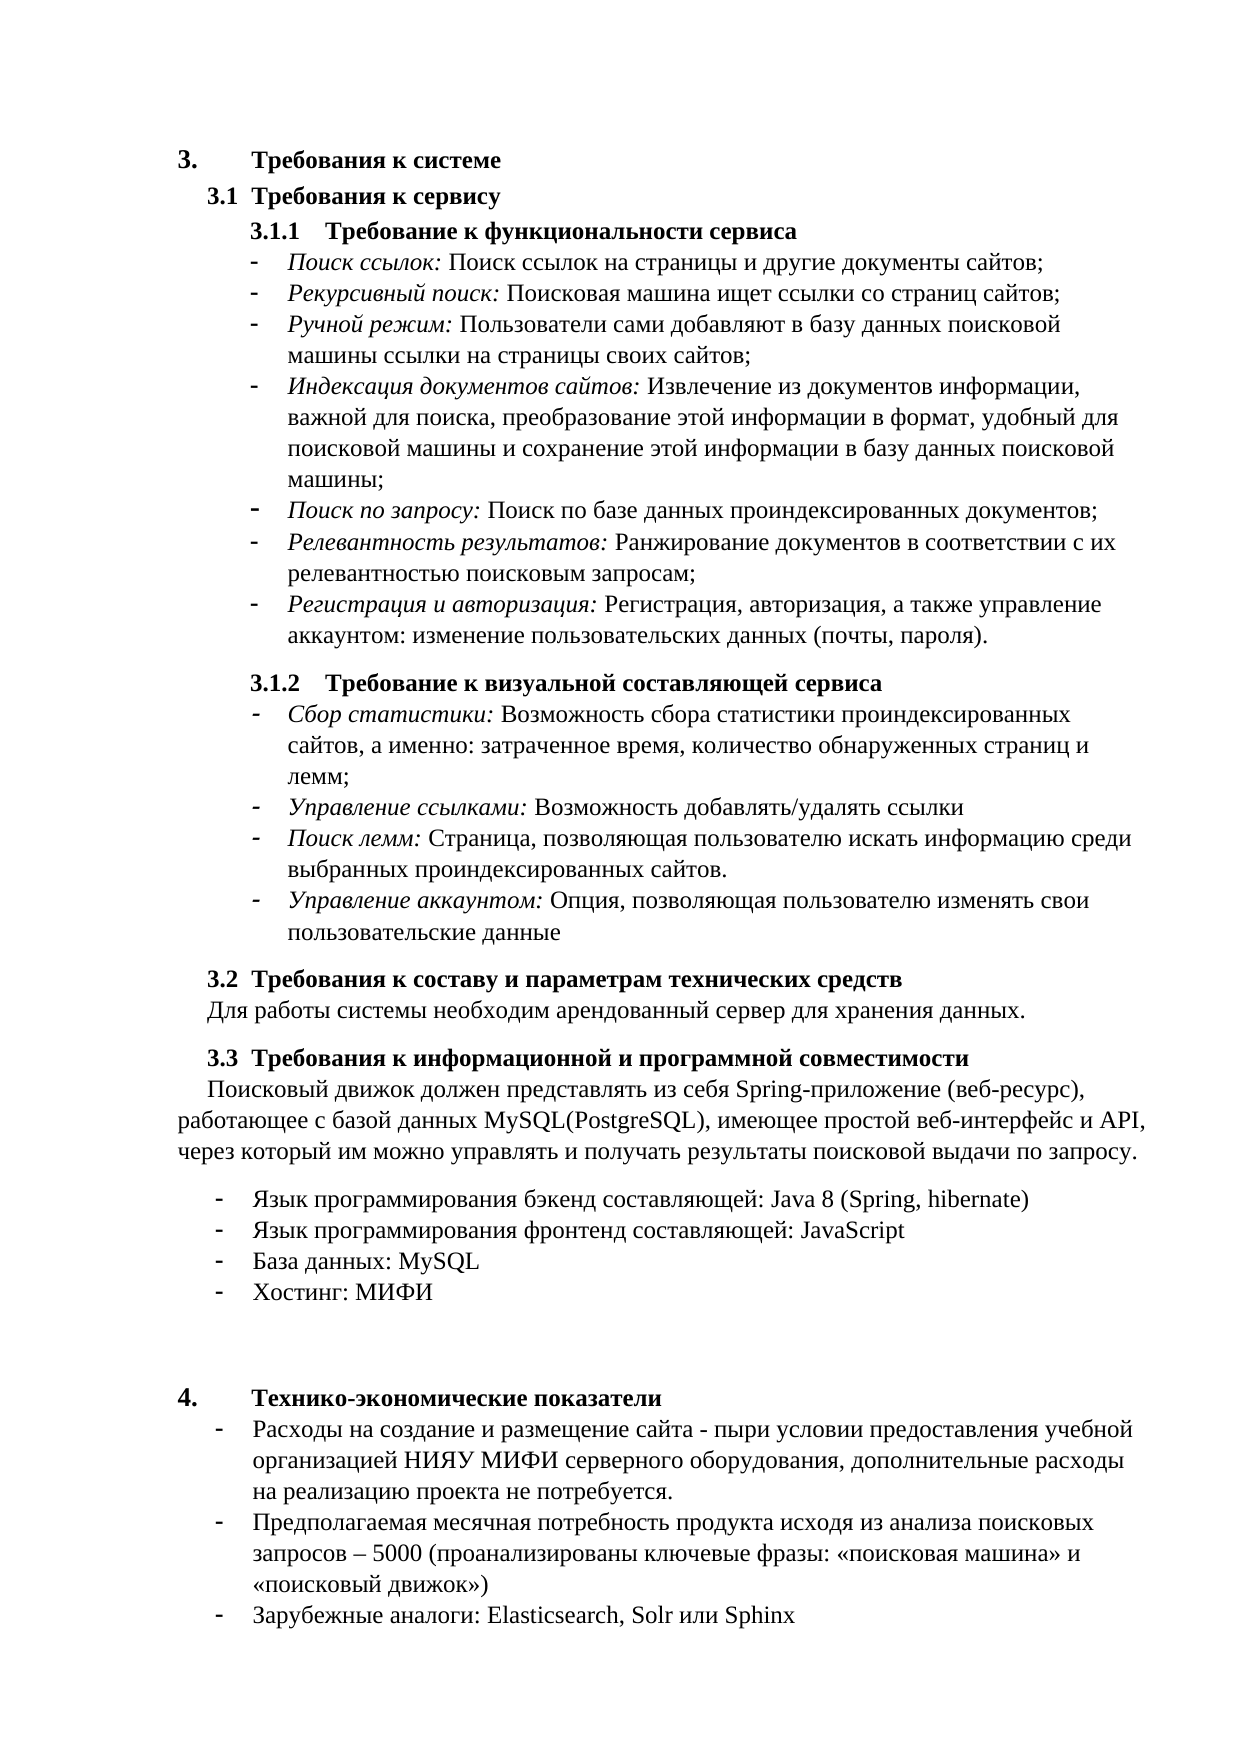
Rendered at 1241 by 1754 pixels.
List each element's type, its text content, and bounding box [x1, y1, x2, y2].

list Управление ссылками: Возможность добавлять/удалять ссылки [250, 792, 1152, 821]
list Предполагаемая месячная потребность продукта исходя из анализа поисковых запросов – 5000 (проанализированы ключевые фразы: «поисковая машина» и «поисковый движок») [215, 1507, 1152, 1598]
list Ручной режим: Пользователи сами добавляют в базу данных поисковой машины ссылки на страницы своих сайтов; [250, 309, 1152, 369]
list Управление аккаунтом: Опция, позволяющая пользователю изменять свои пользовательские данные [250, 886, 1152, 945]
list Расходы на создание и размещение сайта - пыри условии предоставления учебной организацией НИЯУ МИФИ серверного оборудования, дополнительные расходы на реализацию проекта не потребуется. [215, 1414, 1152, 1505]
text Поисковый движок должен представлять из себя Spring-приложение (веб-ресурс), работающее с базой данных MySQL(PostgreSQL), имеющее простой веб-интерфейс и API, через который им можно управлять и получать результаты поисковой выдачи по запросу. [177, 1074, 1152, 1165]
list Индексация документов сайтов: Извлечение из документов информации, важной для поиска, преобразование этой информации в формат, удобный для поисковой машины и сохранение этой информации в базу данных поисковой машины; [250, 371, 1152, 493]
subtitle Технико-экономические показатели [177, 1381, 1152, 1412]
list Поиск ссылок: Поиск ссылок на страницы и другие документы сайтов; [250, 247, 1152, 276]
list Релевантность результатов: Ранжирование документов в соответствии с их релевантностью поисковым запросам; [250, 527, 1152, 587]
subtitle Требования к системе [177, 143, 1152, 174]
list Язык программирования бэкенд составляющей: Java 8 (Spring, hibernate) [215, 1184, 1152, 1213]
list Рекурсивный поиск: Поисковая машина ищет ссылки со страниц сайтов; [250, 278, 1152, 307]
subtitle Требование к функциональности сервиса [250, 216, 1152, 245]
list Регистрация и авторизация: Регистрация, авторизация, а также управление аккаунтом: изменение пользовательских данных (почты, пароля). [250, 589, 1152, 649]
subtitle Требования к сервису [207, 181, 1152, 209]
text Для работы системы необходим арендованный сервер для хранения данных. [177, 995, 1152, 1024]
list Хостинг: МИФИ [215, 1277, 1152, 1306]
list Поиск по запросу: Поиск по базе данных проиндексированных документов; [250, 495, 1152, 525]
list Зарубежные аналоги: Elasticsearch, Solr или Sphinx [215, 1601, 1152, 1629]
subtitle Требование к визуальной составляющей сервиса [250, 668, 1152, 697]
subtitle Требования к составу и параметрам технических средств [207, 964, 1152, 993]
subtitle Требования к информационной и программной совместимости [207, 1043, 1152, 1072]
list Язык программирования фронтенд составляющей: JavaScript [215, 1215, 1152, 1244]
list Поиск лемм: Страница, позволяющая пользователю искать информацию среди выбранных проиндексированных сайтов. [250, 823, 1152, 883]
list Сбор статистики: Возможность сбора статистики проиндексированных сайтов, а именно: затраченное время, количество обнаруженных страниц и лемм; [250, 699, 1152, 790]
list База данных: MySQL [215, 1246, 1152, 1275]
